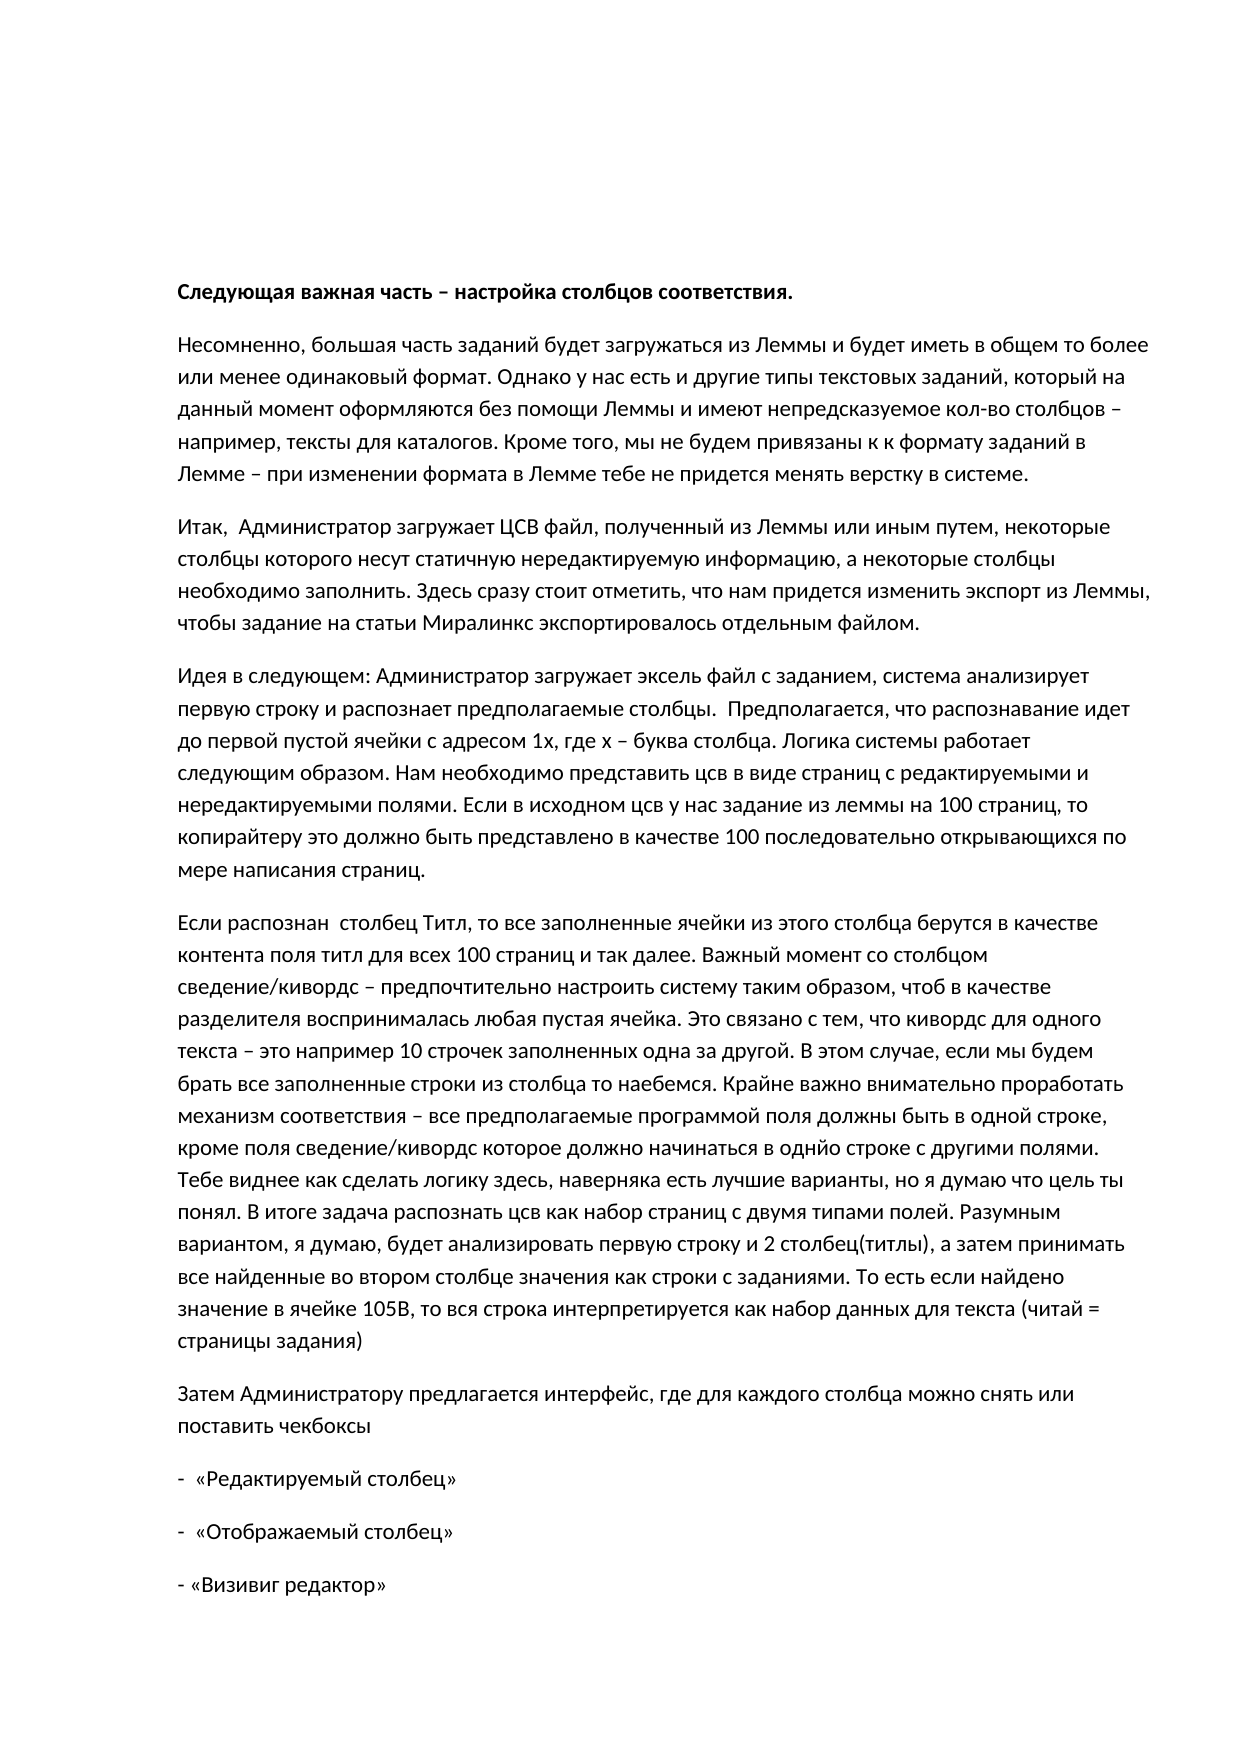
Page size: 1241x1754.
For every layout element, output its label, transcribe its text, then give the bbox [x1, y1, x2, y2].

text Итак, Администратор загружает ЦСВ файл, полученный из Леммы или иным путем, некоторые столбцы которого несут статичную нередактируемую информацию, а некоторые столбцы необходимо заполнить. Здесь сразу стоит отметить, что нам придется изменить экспорт из Леммы, чтобы задание на статьи Миралинкс экспортировалось отдельным файлом. [177, 512, 1152, 637]
text Несомненно, большая часть заданий будет загружаться из Леммы и будет иметь в общем то более или менее одинаковый формат. Однако у нас есть и другие типы текстовых заданий, который на данный момент оформляются без помощи Леммы и имеют непредсказуемое кол-во столбцов – например, тексты для каталогов. Кроме того, мы не будем привязаны к к формату заданий в Лемме – при изменении формата в Лемме тебе не придется менять верстку в системе. [177, 330, 1152, 487]
text - «Визивиг редактор» [177, 1570, 1152, 1598]
text - «Редактируемый столбец» [177, 1464, 1152, 1492]
text Следующая важная часть – настройка столбцов соответствия. [177, 277, 1152, 305]
text Идея в следующем: Администратор загружает эксель файл с заданием, система анализирует первую строку и распознает предполагаемые столбцы. Предполагается, что распознавание идет до первой пустой ячейки с адресом 1x, где x – буква столбца. Логика системы работает следующим образом. Нам необходимо представить цсв в виде страниц с редактируемыми и нередактируемыми полями. Если в исходном цсв у нас задание из леммы на 100 страниц, то копирайтеру это должно быть представлено в качестве 100 последовательно открывающихся по мере написания страниц. [177, 662, 1152, 883]
text - «Отображаемый столбец» [177, 1517, 1152, 1545]
text Если распознан столбец Титл, то все заполненные ячейки из этого столбца берутся в качестве контента поля титл для всех 100 страниц и так далее. Важный момент со столбцом сведение/кивордс – предпочтительно настроить систему таким образом, чтоб в качестве разделителя воспринималась любая пустая ячейка. Это связано с тем, что кивордс для одного текста – это например 10 строчек заполненных одна за другой. В этом случае, если мы будем брать все заполненные строки из столбца то наебемся. Крайне важно внимательно проработать механизм соответствия – все предполагаемые программой поля должны быть в одной строке, кроме поля сведение/кивордс которое должно начинаться в однйо строке с другими полями. Тебе виднее как сделать логику здесь, наверняка есть лучшие варианты, но я думаю что цель ты понял. В итоге задача распознать цсв как набор страниц с двумя типами полей. Разумным вариантом, я думаю, будет анализировать первую строку и 2 столбец(титлы), а затем принимать все найденные во втором столбце значения как строки с заданиями. То есть если найдено значение в ячейке 105B, то вся строка интерпретируется как набор данных для текста (читай = страницы задания) [177, 908, 1152, 1354]
text Затем Администратору предлагается интерфейс, где для каждого столбца можно снять или поставить чекбоксы [177, 1379, 1152, 1439]
